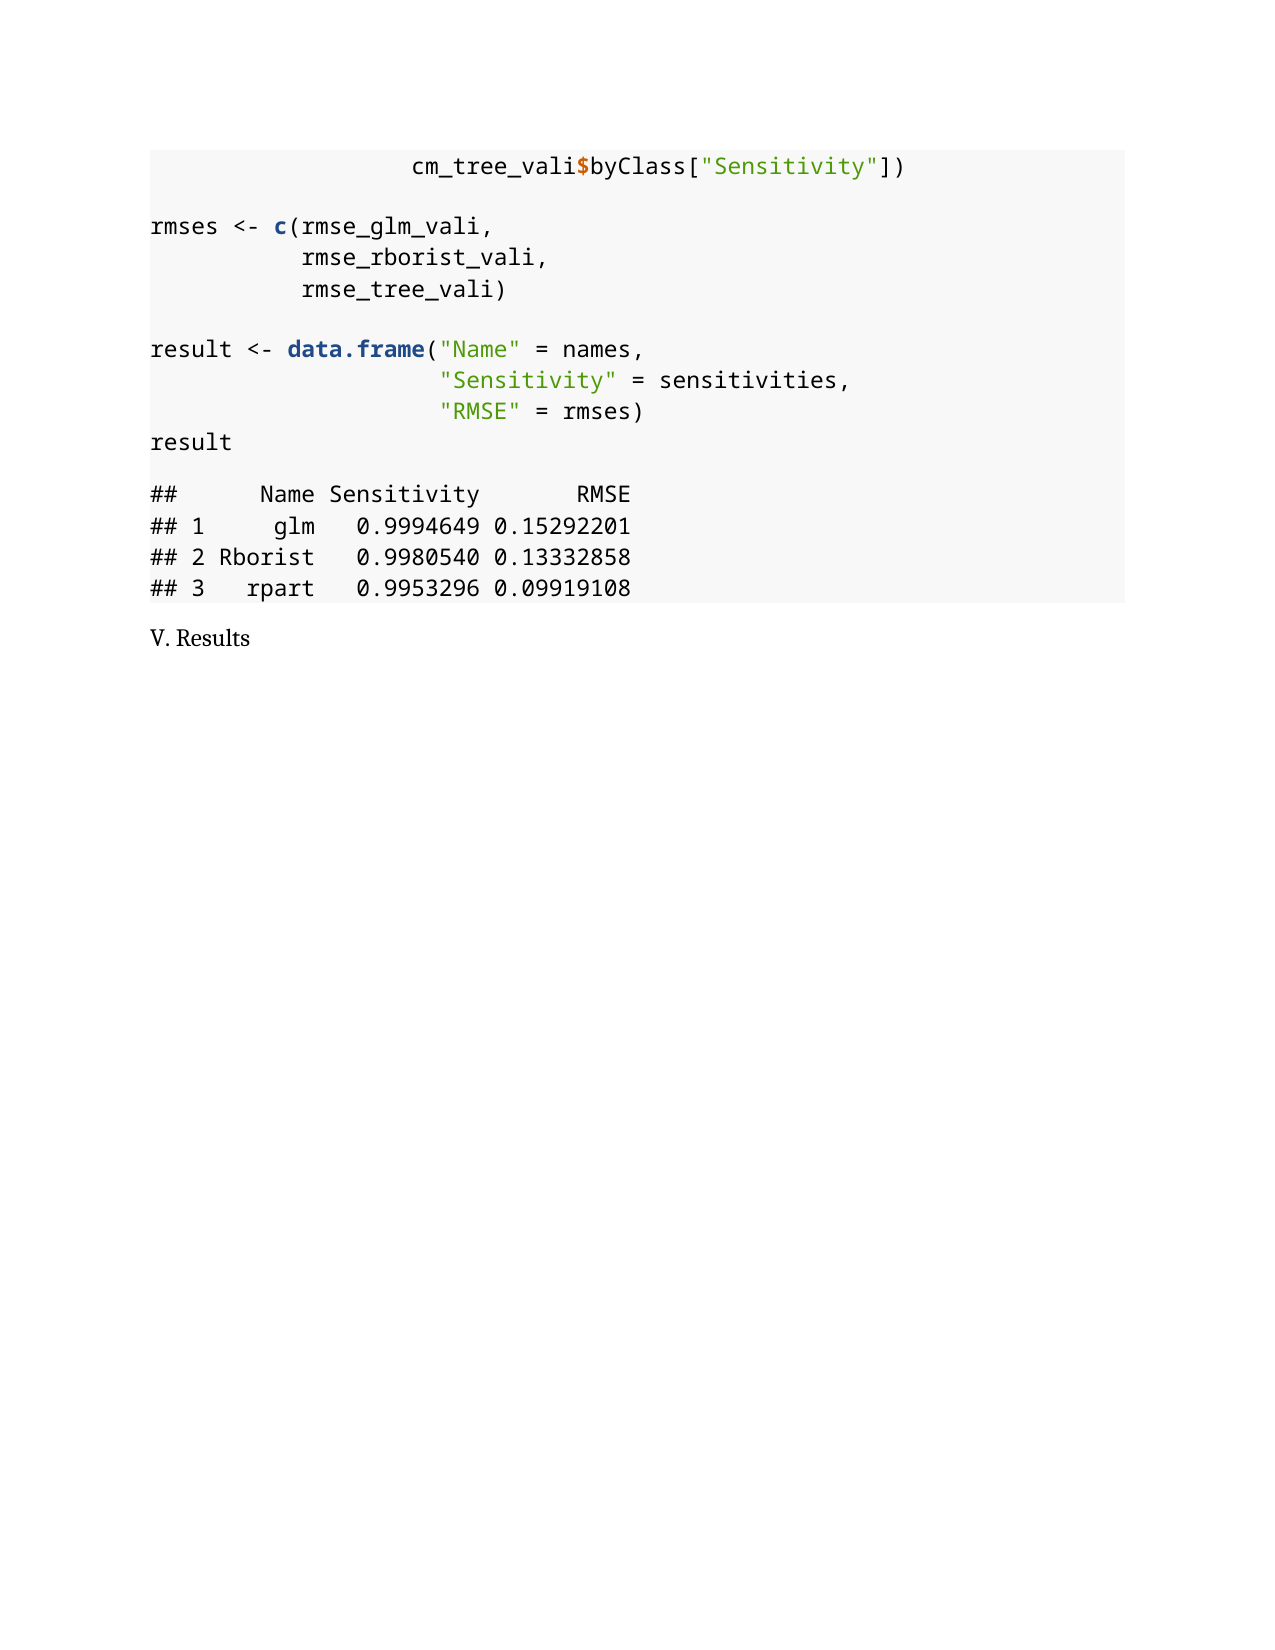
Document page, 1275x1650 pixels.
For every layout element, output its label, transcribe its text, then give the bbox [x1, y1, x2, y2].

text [150, 150, 1125, 457]
text V. Results [150, 624, 1125, 653]
text ## Name Sensitivity RMSE ## 1 glm 0.9994649 0.15292201 ## 2 Rborist 0.9980540 0.13332858 ## 3 rpart 0.9953296 0.09919108 [150, 478, 1125, 603]
